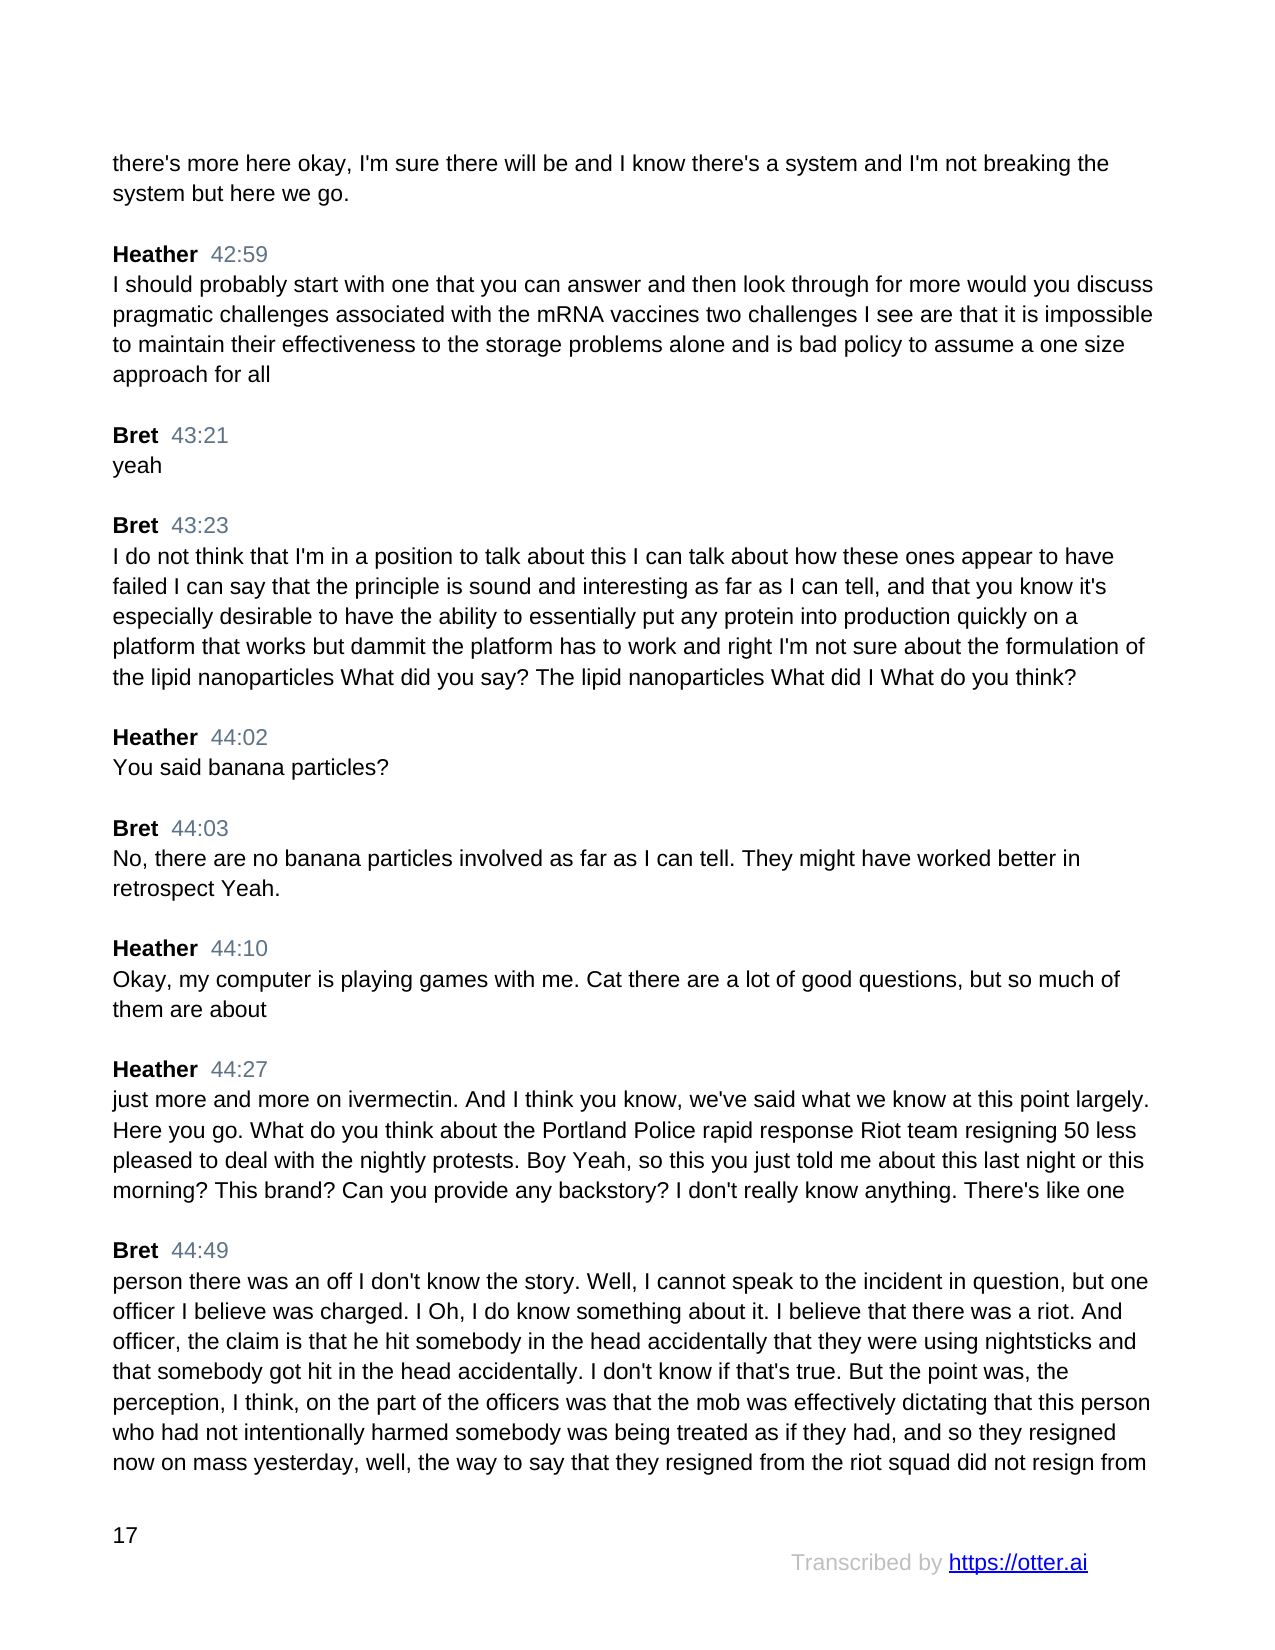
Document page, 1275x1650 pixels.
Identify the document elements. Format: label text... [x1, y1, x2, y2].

text Heather 42:59 [112, 241, 1162, 267]
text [112, 1268, 1162, 1475]
text I do not think that I'm in a position to talk about this I can talk about how these ones appear to have failed I can say that the principle is sound and interesting as far as I can tell, and that you know it's especially desirable to have the ability to essentially put any protein into production quickly on a platform that works but dammit the platform has to work and right I'm not sure about the formulation of the lipid nanoparticles What did you say? The lipid nanoparticles What did I What do you think? [112, 543, 1162, 690]
text yeah [112, 452, 1162, 478]
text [112, 150, 1162, 207]
text You said banana particles? [112, 754, 1162, 781]
text Heather 44:02 [112, 724, 1162, 750]
text Heather 44:10 [112, 935, 1162, 962]
text just more and more on ivermectin. And I think you know, we've said what we know at this point largely. Here you go. What do you think about the Portland Police rapid response Riot team resigning 50 less pleased to deal with the nightly protests. Boy Yeah, so this you just told me about this last night or this morning? This brand? Can you provide any backstory? I don't really know anything. There's like one [112, 1086, 1162, 1203]
text Bret 43:23 [112, 512, 1162, 539]
text Okay, my computer is playing games with me. Cat there are a lot of good questions, but so much of them are about [112, 966, 1162, 1022]
text Bret 43:21 [112, 422, 1162, 448]
text No, there are no banana particles involved as far as I can tell. They might have worked better in retrospect Yeah. [112, 845, 1162, 901]
text Bret 44:49 [112, 1237, 1162, 1264]
text Bret 44:03 [112, 814, 1162, 841]
text Heather 44:27 [112, 1056, 1162, 1083]
text I should probably start with one that you can answer and then look through for more would you discuss pragmatic challenges associated with the mRNA vaccines two challenges I see are that it is impossible to maintain their effectiveness to the storage problems alone and is bad policy to assume a one size approach for all [112, 271, 1162, 388]
